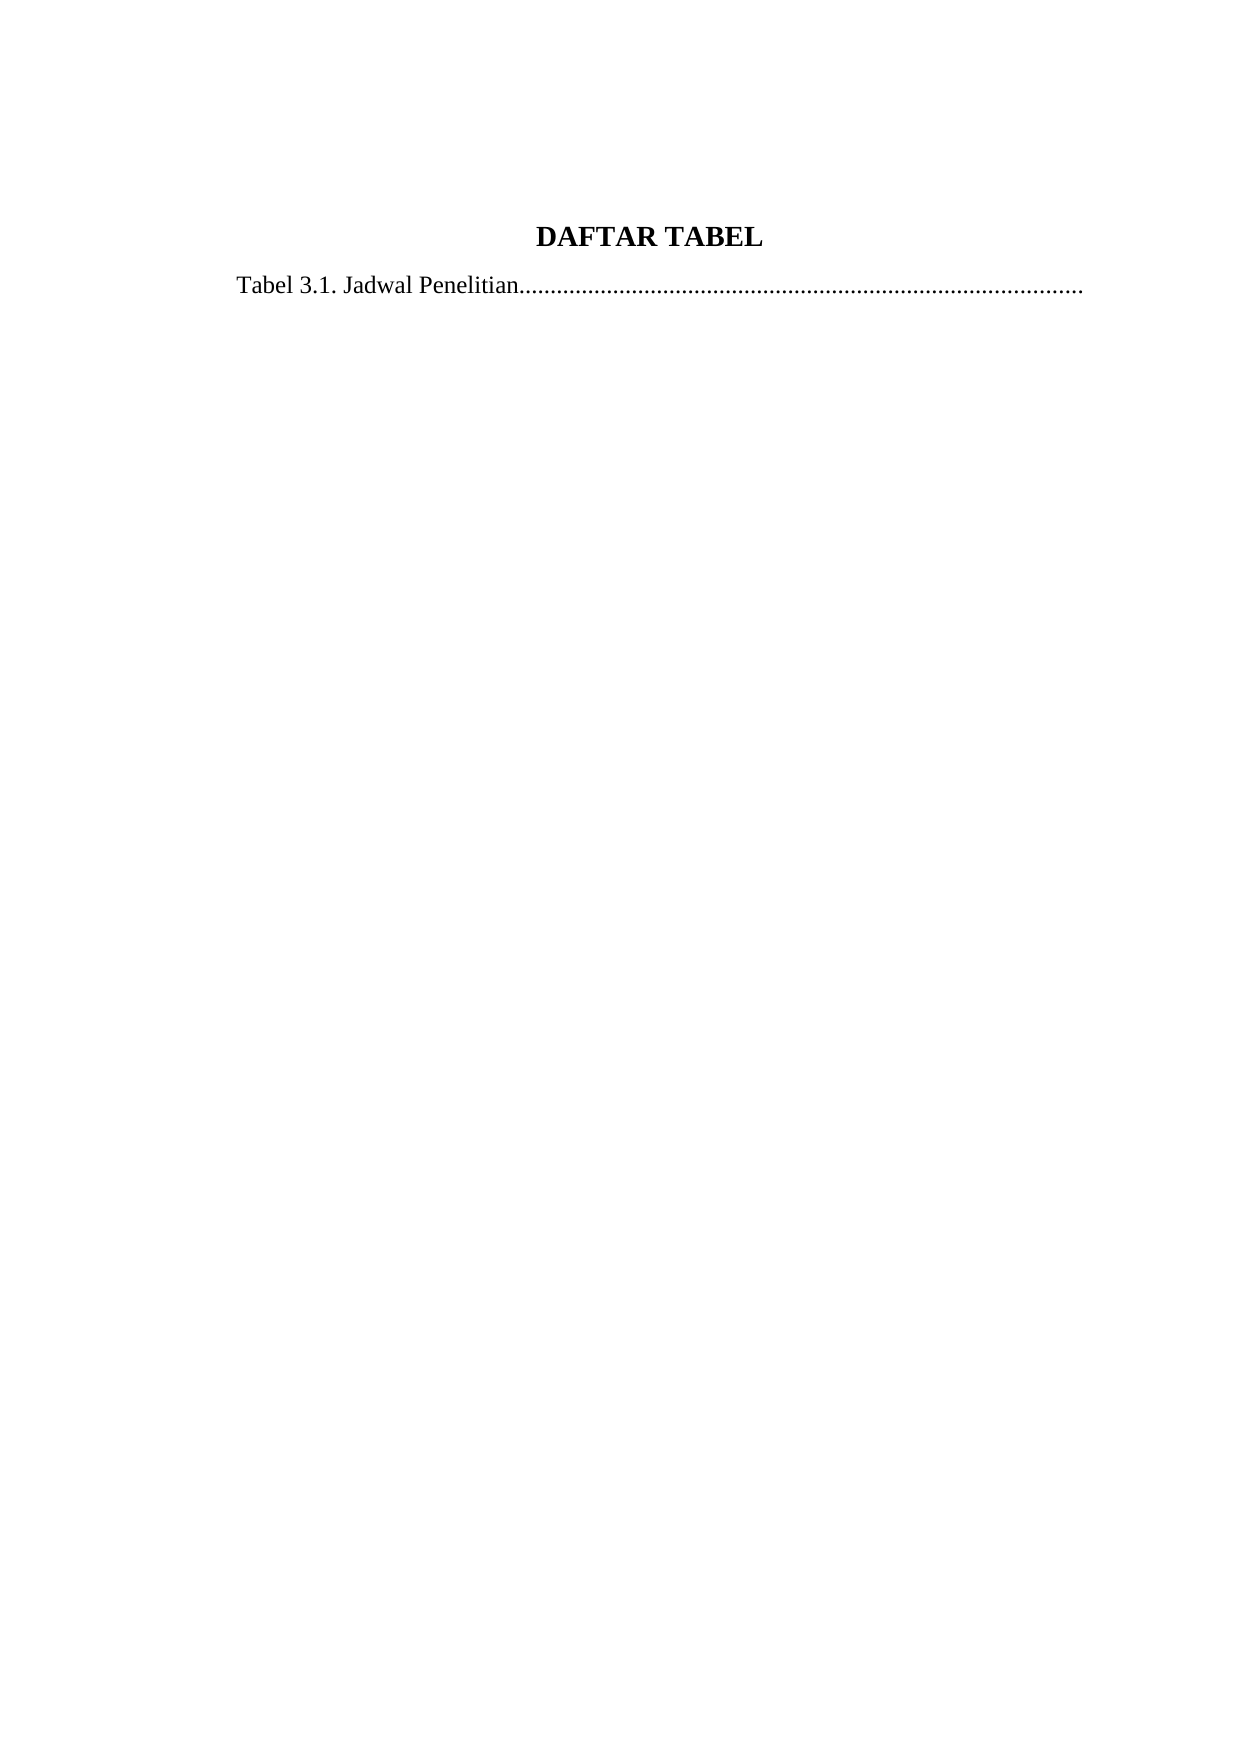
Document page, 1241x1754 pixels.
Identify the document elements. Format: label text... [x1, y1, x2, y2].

subtitle DAFTAR TABEL [236, 219, 1063, 252]
text Tabel 3.1. Jadwal Penelitian 2 [236, 270, 1063, 299]
